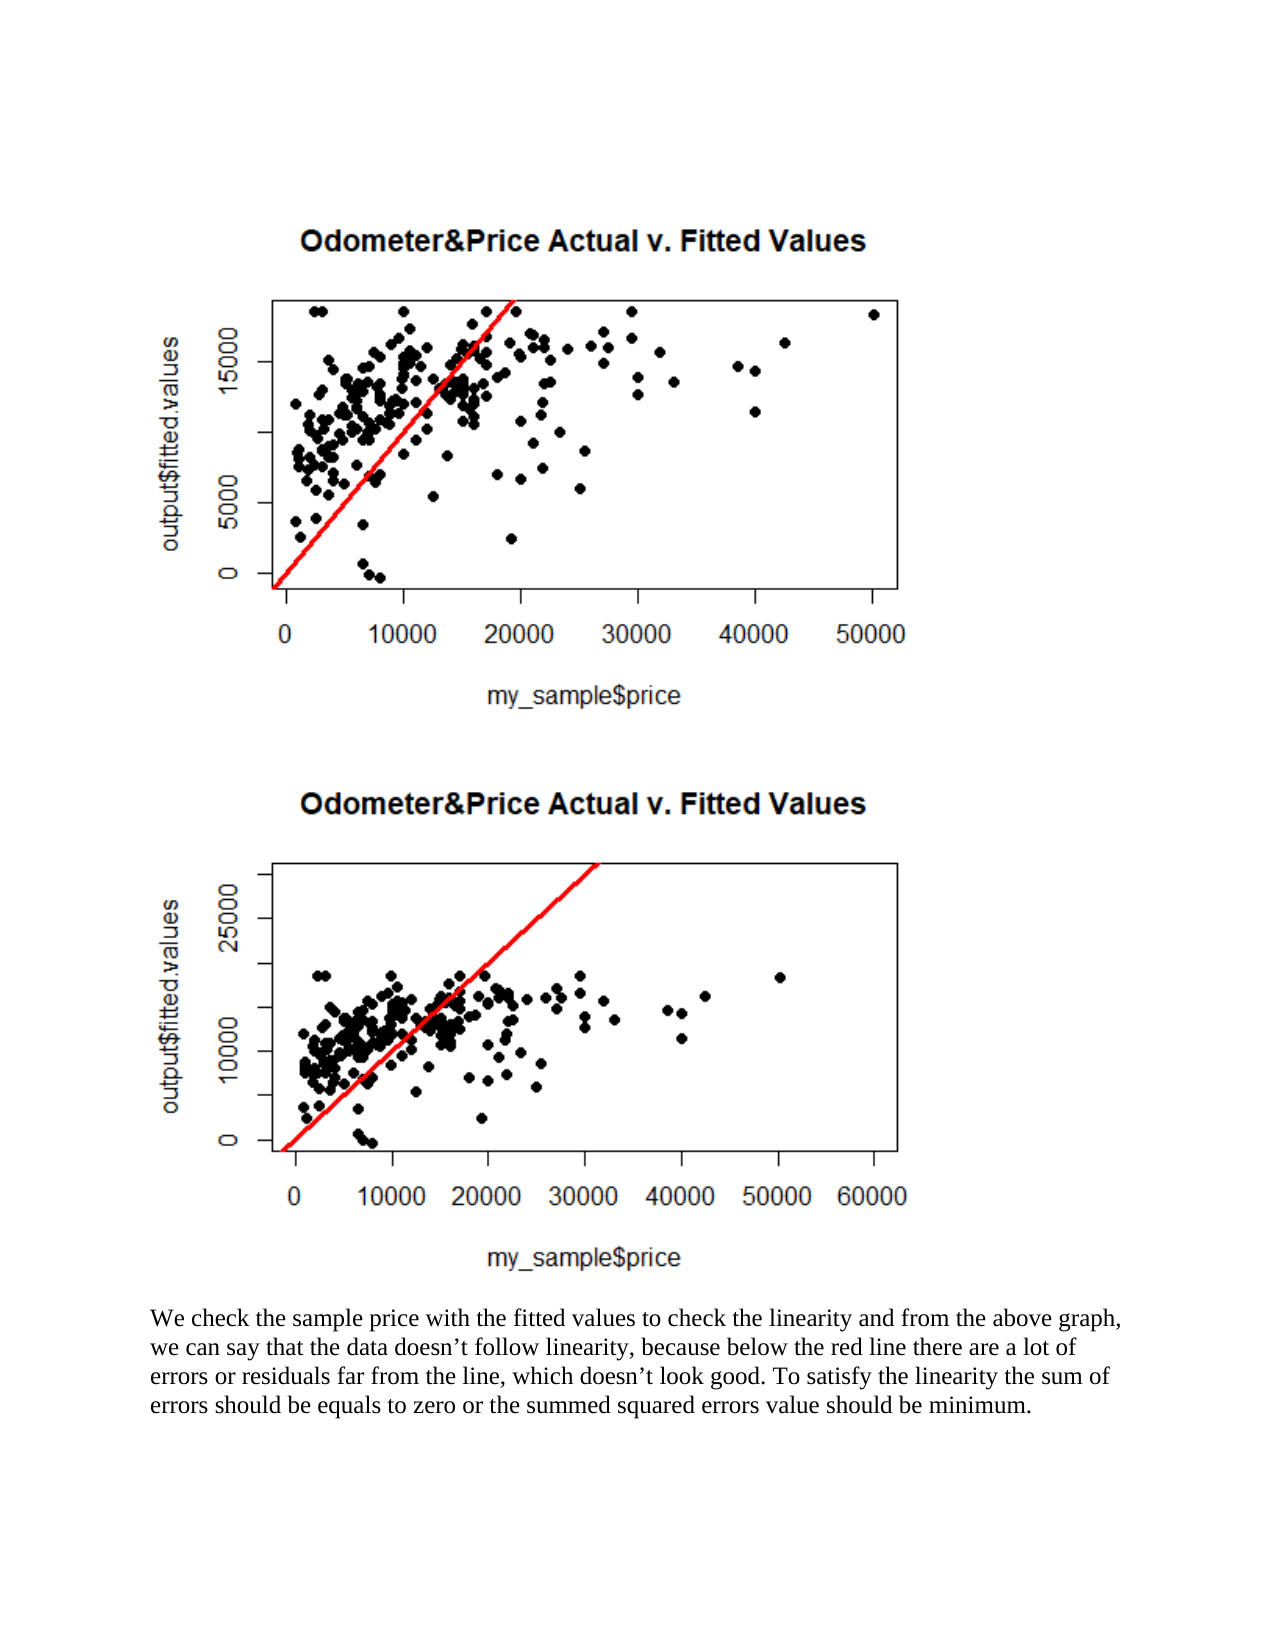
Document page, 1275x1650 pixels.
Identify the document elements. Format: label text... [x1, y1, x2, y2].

picture [150, 178, 961, 1304]
text We check the sample price with the fitted values to check the linearity and from the above graph, we can say that the data doesn’t follow linearity, because below the red line there are a lot of errors or residuals far from the line, which doesn’t look good. To satisfy the linearity the sum of errors should be equals to zero or the summed squared errors value should be minimum. [150, 1303, 1125, 1418]
